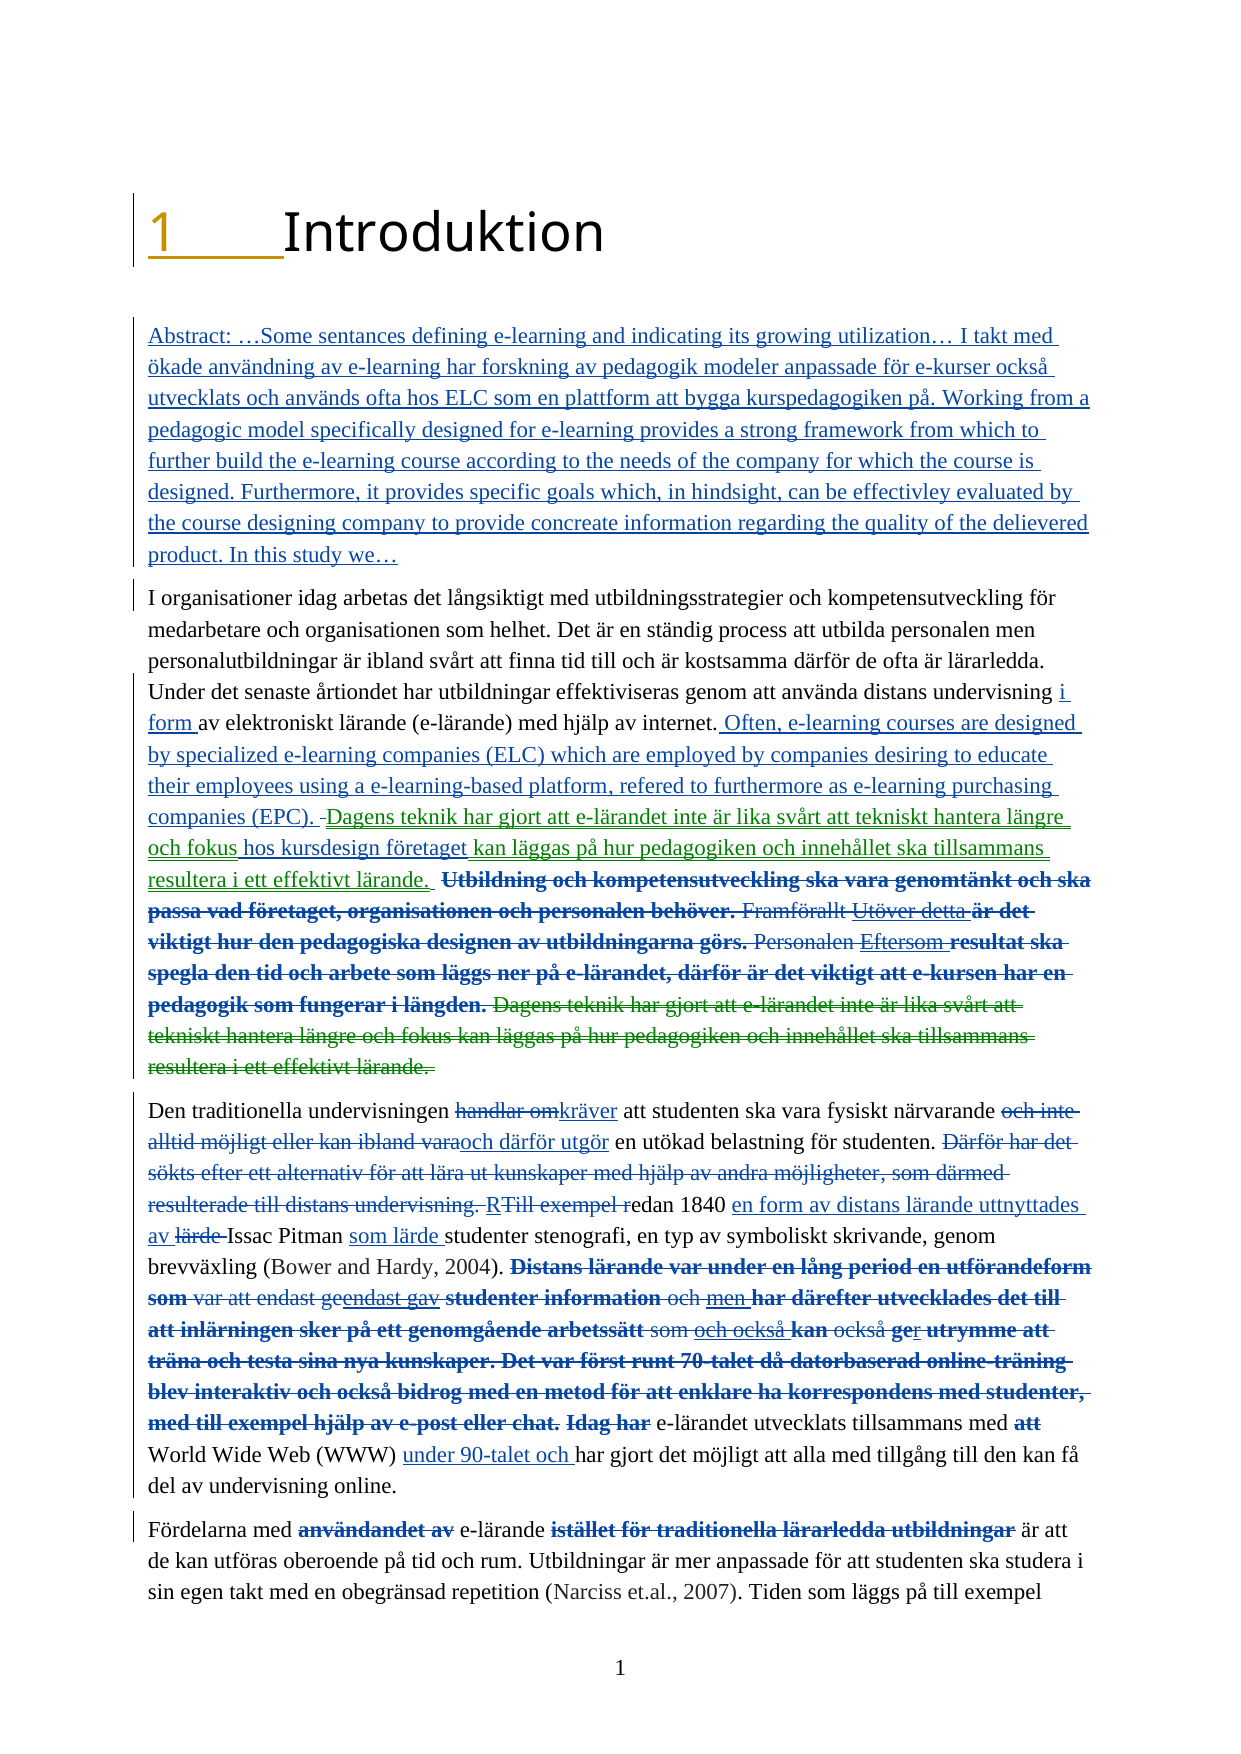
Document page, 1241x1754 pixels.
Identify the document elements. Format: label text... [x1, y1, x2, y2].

text I organisationer idag arbetas det långsiktigt med utbildningsstrategier och kompetensutveckling för medarbetare och organisationen som helhet. Det är en ständig process att utbilda personalen men personalutbildningar är ibland svårt att finna tid till och är kostsamma därför de ofta är lärarledda. Under det senaste årtiondet har utbildningar effektiviseras genom att använda distans undervisning av elektroniskt lärande (e-lärande) med hjälp av internet.Utbildning och kompetensutveckling ska vara genomtänkt och ska passa vad företaget, organisationen och personalen behöver. är det viktigt hur den pedagogiska designen av utbildningarna görs. resultat ska spegla den tid och arbete som läggs ner på e-lärandet, därför är det viktigt att e-kursen har en pedagogik som fungerar i längden. [148, 579, 1093, 1079]
text Den traditionella undervisningen att studenten ska vara fysiskt närvarande en utökad belastning för studenten. edan 1840 Issac Pitman studenter stenografi, en typ av symboliskt skrivande, genom brevväxling (Bower and Hardy, 2004). Distans lärande var under en lång period en utförandeform som studenter information har därefter utvecklades det till att inlärningen sker på ett genomgående arbetssätt kan ge utrymme att träna och testa sina nya kunskaper. Det var först runt 70-talet då datorbaserad online-träning blev interaktiv och också bidrog med en metod för att enklare ha korrespondens med studenter, med till exempel hjälp av e-post eller chat. Idag har e-lärandet utvecklats tillsammans med att World Wide Web (WWW) har gjort det möjligt att alla med tillgång till den kan få del av undervisning online. [148, 1092, 1093, 1498]
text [148, 1511, 1093, 1604]
subtitle Introduktion [148, 193, 1093, 267]
